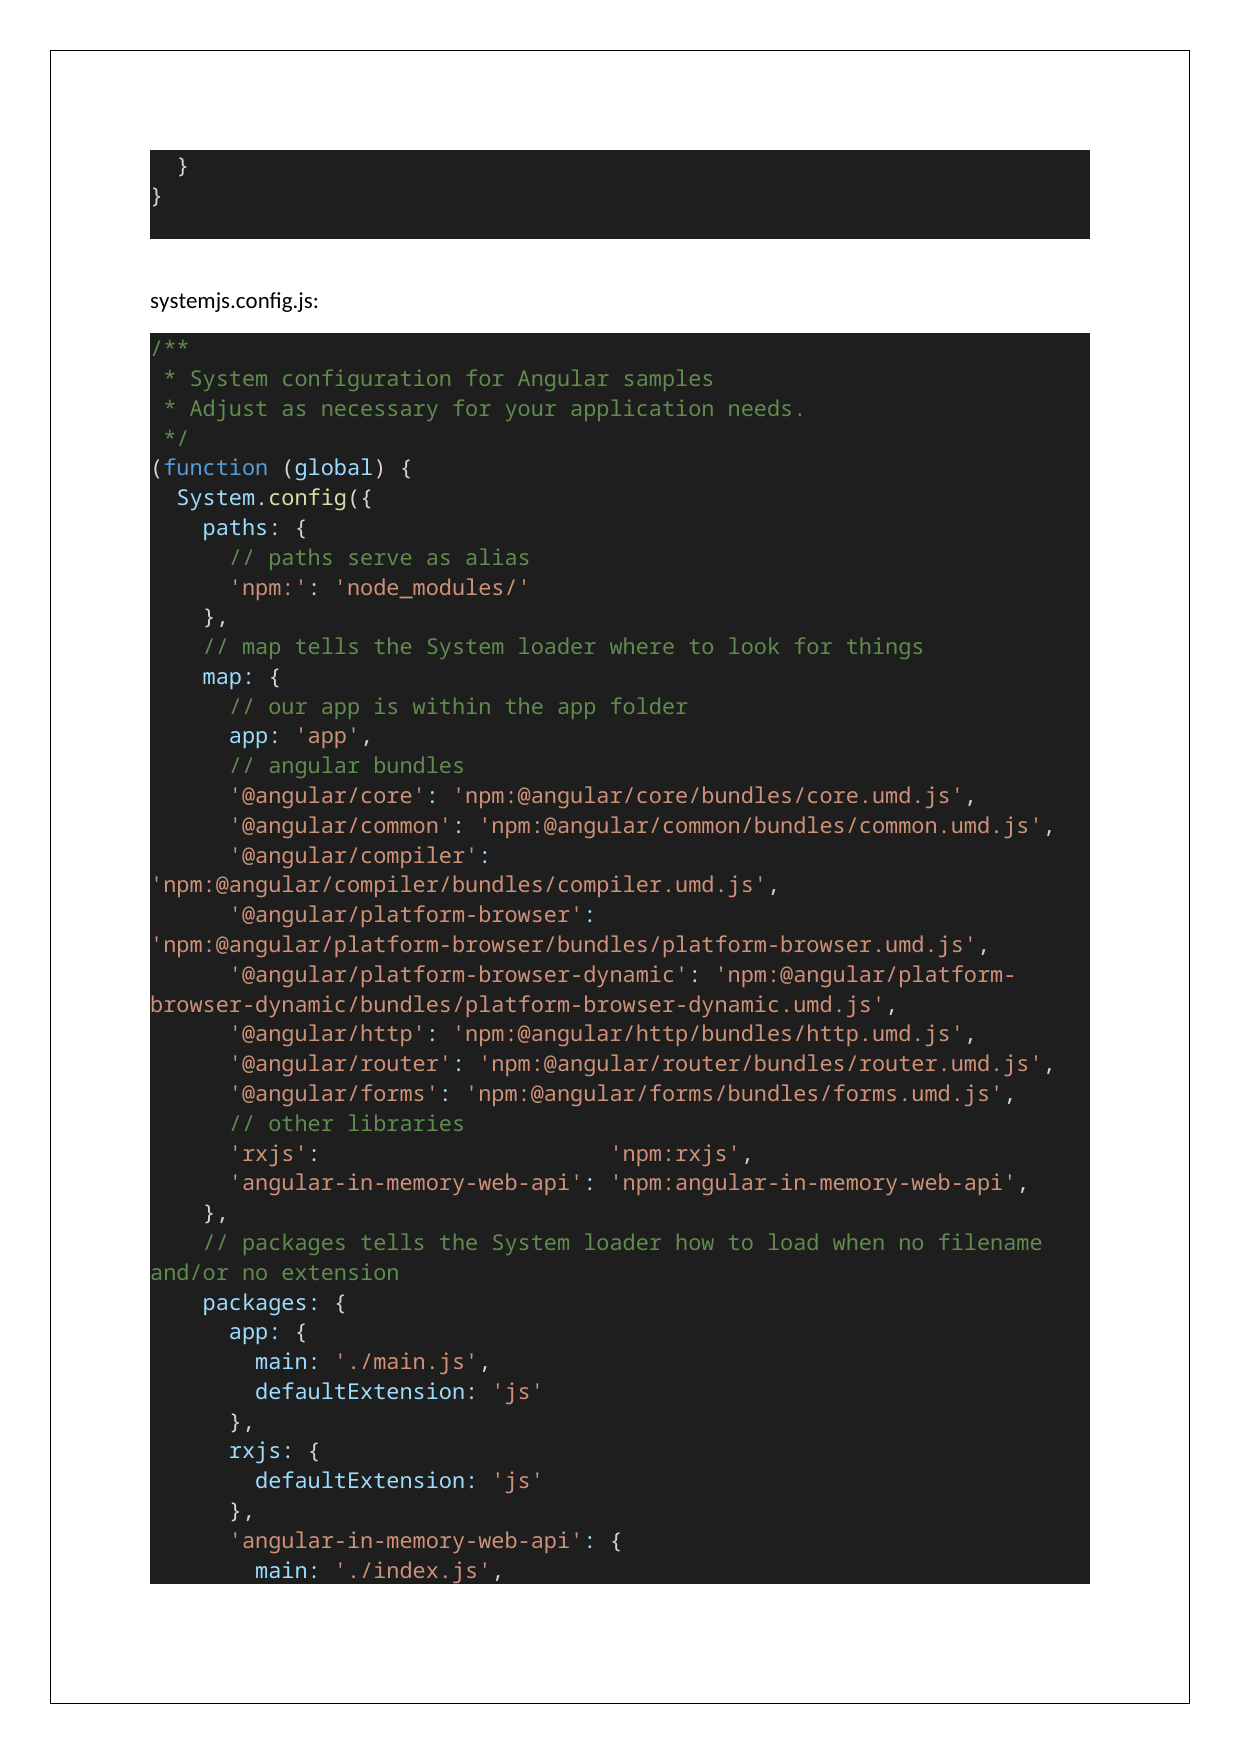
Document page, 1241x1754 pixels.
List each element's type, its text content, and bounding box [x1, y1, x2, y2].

text main: './main.js', [150, 1346, 1090, 1376]
text // packages tells the System loader how to load when no filename and/or no extension [150, 1227, 1090, 1286]
text packages: { [150, 1286, 1090, 1316]
text defaultExtension: 'js' [150, 1376, 1090, 1406]
text }, [150, 1495, 1090, 1525]
text // paths serve as alias [150, 542, 1090, 571]
text '@angular/http': 'npm:@angular/http/bundles/http.umd.js', [150, 1018, 1090, 1048]
text /** [150, 333, 1090, 363]
text // our app is within the app folder [150, 691, 1090, 720]
text 'angular-in-memory-web-api': 'npm:angular-in-memory-web-api', [150, 1167, 1090, 1197]
text }, [150, 1197, 1090, 1227]
text 'rxjs': 'npm:rxjs', [150, 1137, 1090, 1167]
text System.config({ [150, 482, 1090, 512]
text // other libraries [150, 1108, 1090, 1137]
text } [150, 150, 1090, 180]
text '@angular/compiler': 'npm:@angular/compiler/bundles/compiler.umd.js', [150, 839, 1090, 899]
text main: './index.js', [150, 1554, 1090, 1584]
text map: { [150, 661, 1090, 691]
text app: 'app', [150, 720, 1090, 750]
text } [150, 180, 1090, 209]
text */ [150, 422, 1090, 452]
text 'npm:': 'node_modules/' [150, 571, 1090, 601]
text (function (global) { [150, 452, 1090, 482]
text rxjs: { [150, 1435, 1090, 1465]
text '@angular/platform-browser-dynamic': 'npm:@angular/platform-browser-dynamic/bundles/platform-browser-dynamic.umd.js', [150, 959, 1090, 1018]
text paths: { [150, 512, 1090, 542]
text '@angular/router': 'npm:@angular/router/bundles/router.umd.js', [150, 1048, 1090, 1078]
text '@angular/platform-browser': 'npm:@angular/platform-browser/bundles/platform-browser.umd.js', [150, 899, 1090, 959]
text }, [150, 601, 1090, 631]
text // map tells the System loader where to look for things [150, 631, 1090, 661]
text '@angular/common': 'npm:@angular/common/bundles/common.umd.js', [150, 810, 1090, 839]
text '@angular/core': 'npm:@angular/core/bundles/core.umd.js', [150, 780, 1090, 810]
text '@angular/forms': 'npm:@angular/forms/bundles/forms.umd.js', [150, 1078, 1090, 1108]
text 'angular-in-memory-web-api': { [150, 1525, 1090, 1554]
text * Adjust as necessary for your application needs. [150, 393, 1090, 422]
text app: { [150, 1316, 1090, 1346]
text systemjs.config.js: [150, 286, 1090, 314]
text defaultExtension: 'js' [150, 1465, 1090, 1495]
text * System configuration for Angular samples [150, 363, 1090, 393]
text }, [150, 1406, 1090, 1435]
text // angular bundles [150, 750, 1090, 780]
